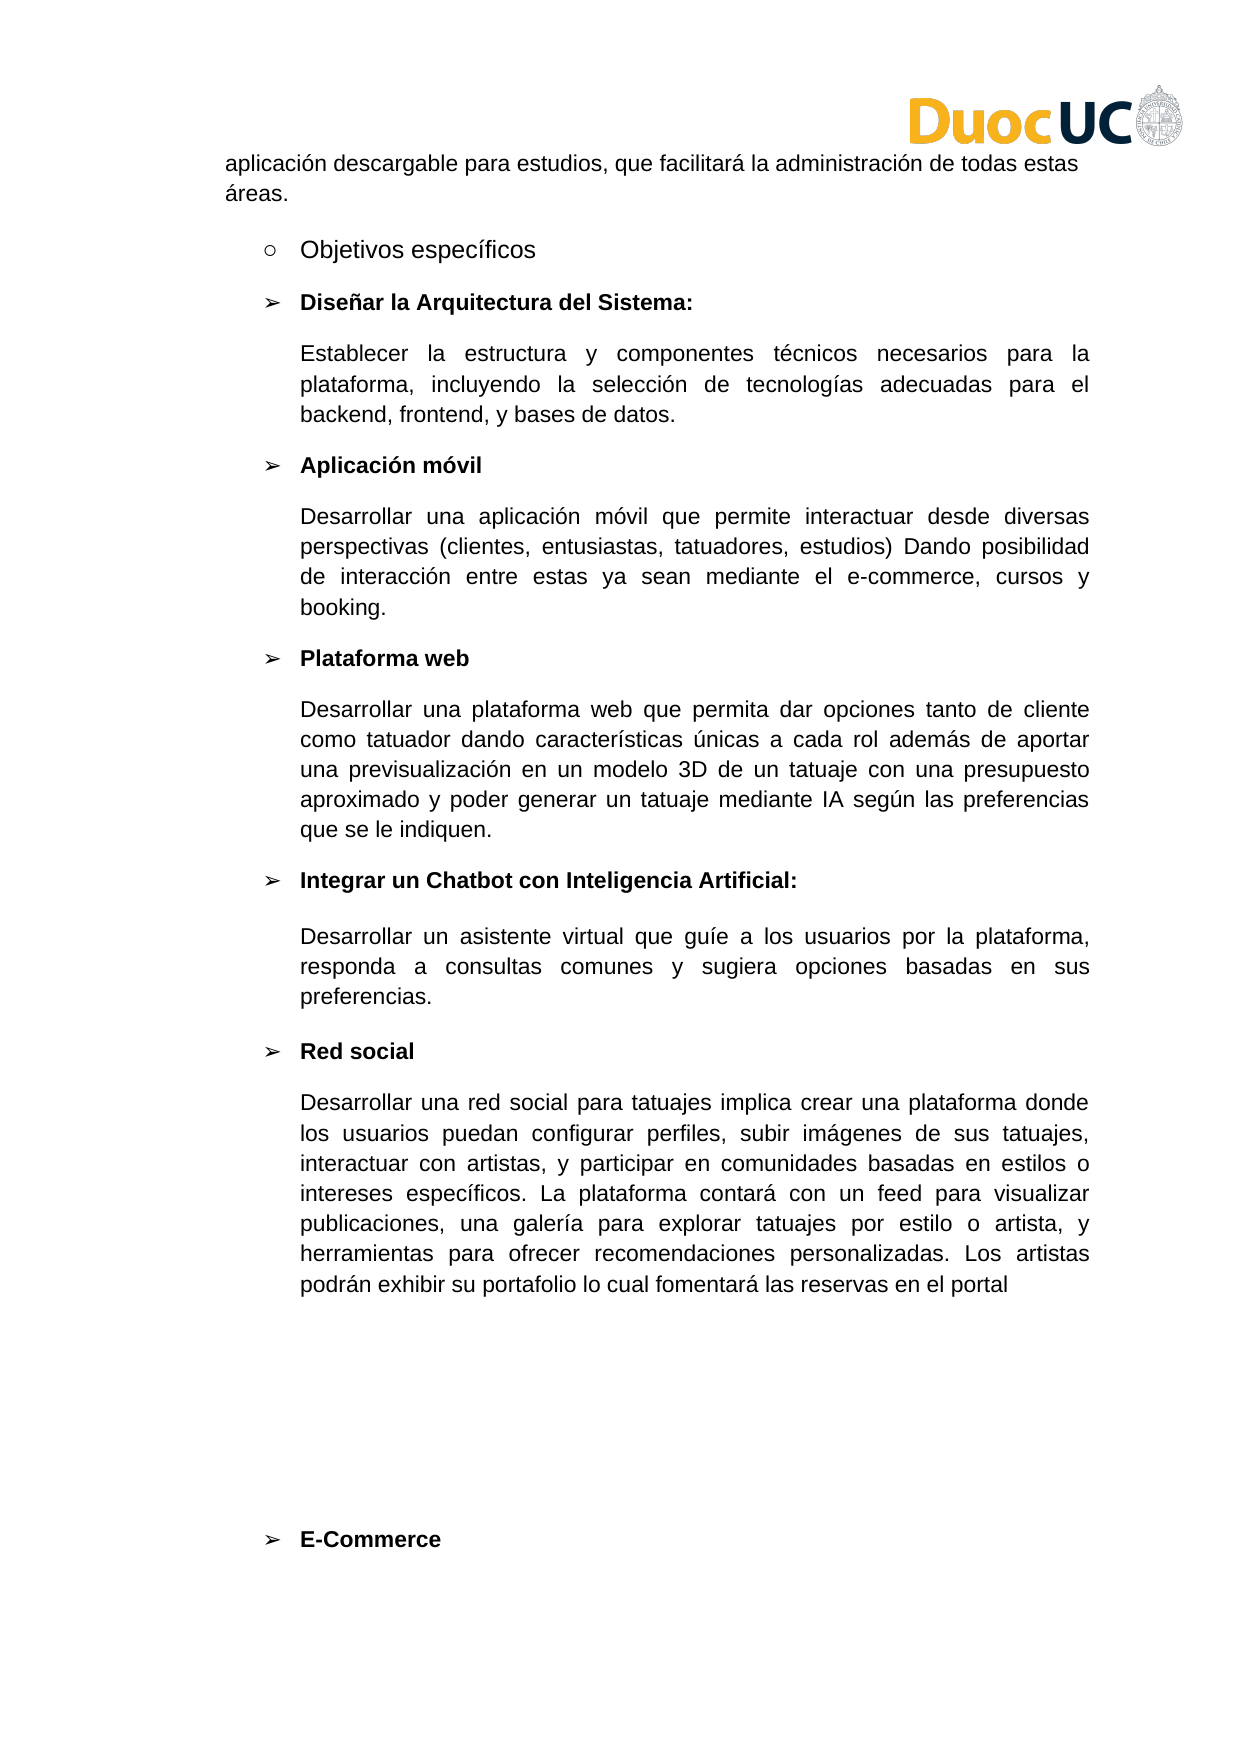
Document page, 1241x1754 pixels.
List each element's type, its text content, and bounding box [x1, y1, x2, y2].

list Plataforma web [262, 644, 1090, 671]
text Desarrollar un asistente virtual que guíe a los usuarios por la plataforma, responda a consultas comunes y sugiera opciones basadas en sus preferencias. [300, 923, 1090, 1009]
list Red social [262, 1038, 1090, 1064]
list Integrar un Chatbot con Inteligencia Artificial: [262, 867, 1090, 894]
text Desarrollar una aplicación móvil que permite interactuar desde diversas perspectivas (clientes, entusiastas, tatuadores, estudios) Dando posibilidad de interacción entre estas ya sean mediante el e-commerce, cursos y booking. [300, 503, 1090, 620]
text Desarrollar una plataforma web que permita dar opciones tanto de cliente como tatuador dando características únicas a cada rol además de aportar una previsualización en un modelo 3D de un tatuaje con una presupuesto aproximado y poder generar un tatuaje mediante IA según las preferencias que se le indiquen. [300, 696, 1090, 843]
list Diseñar la Arquitectura del Sistema: [262, 289, 1090, 316]
list Objetivos específicos [262, 235, 1090, 264]
text Desarrollar una red social para tatuajes implica crear una plataforma donde los usuarios puedan configurar perfiles, subir imágenes de sus tatuajes, interactuar con artistas, y participar en comunidades basadas en estilos o intereses específicos. La plataforma contará con un feed para visualizar publicaciones, una galería para explorar tatuajes por estilo o artista, y herramientas para ofrecer recomendaciones personalizadas. Los artistas podrán exhibir su portafolio lo cual fomentará las reservas en el portal [300, 1089, 1090, 1297]
list E-Commerce [262, 1526, 1090, 1552]
picture [906, 81, 1186, 150]
text Establecer la estructura y componentes técnicos necesarios para la plataforma, incluyendo la selección de tecnologías adecuadas para el backend, frontend, y bases de datos. [300, 340, 1090, 427]
list Aplicación móvil [262, 452, 1090, 478]
